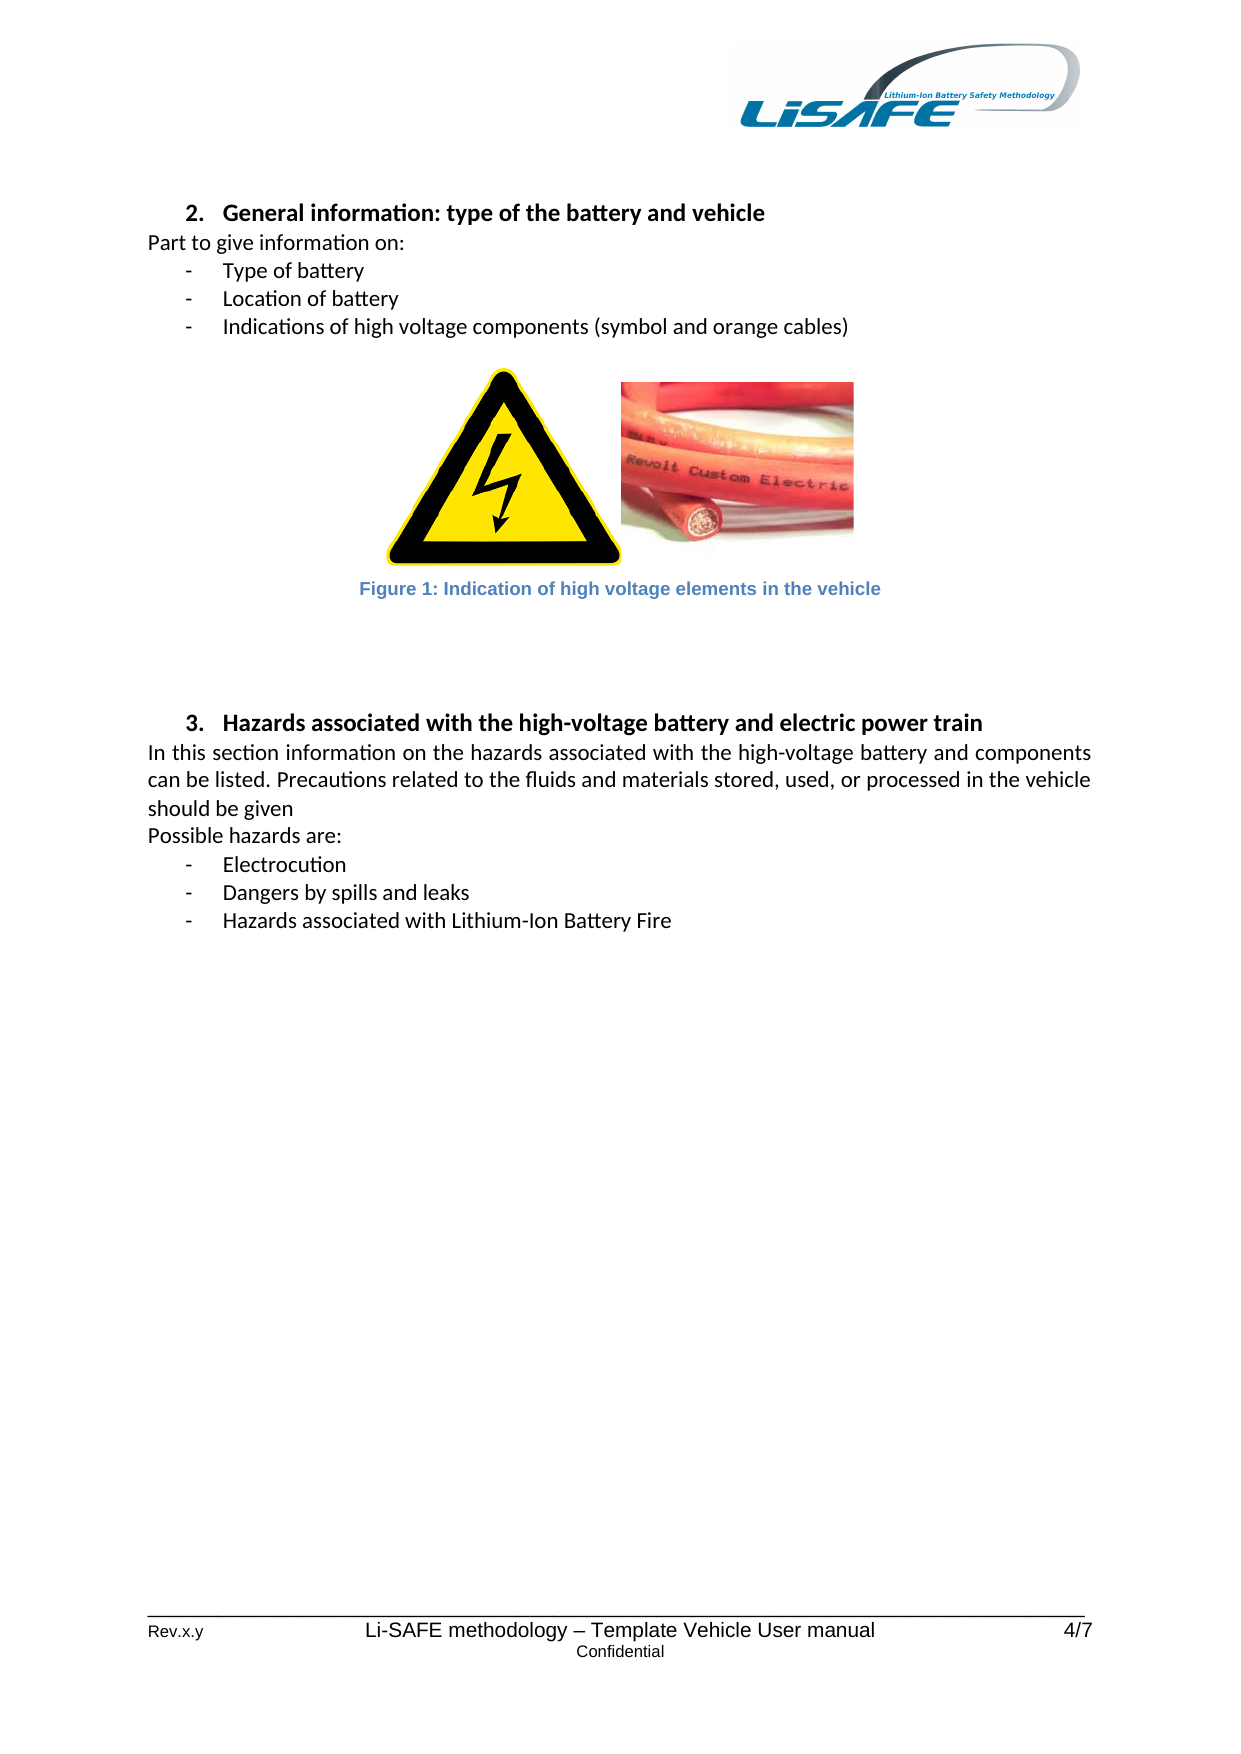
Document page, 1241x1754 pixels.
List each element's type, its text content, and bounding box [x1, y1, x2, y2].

list Type of battery [185, 256, 1093, 284]
text Possible hazards are: [148, 822, 1093, 850]
text Part to give information on: [148, 228, 1093, 256]
list Hazards associated with the high-voltage battery and electric power train [185, 707, 1093, 738]
list Indications of high voltage components (symbol and orange cables) [185, 312, 1093, 340]
list Electrocution [185, 850, 1093, 878]
list Location of battery [185, 284, 1093, 312]
text In this section information on the hazards associated with the high-voltage battery and components can be listed. Precautions related to the fluids and materials stored, used, or processed in the vehicle should be given [148, 738, 1093, 822]
picture [386, 368, 854, 566]
picture [730, 42, 1083, 128]
list Hazards associated with Lithium-Ion Battery Fire [185, 906, 1093, 934]
list Dangers by spills and leaks [185, 878, 1093, 906]
list General information: type of the battery and vehicle [185, 198, 1093, 228]
text Figure 1: Indication of high voltage elements in the vehicle [148, 578, 1093, 600]
